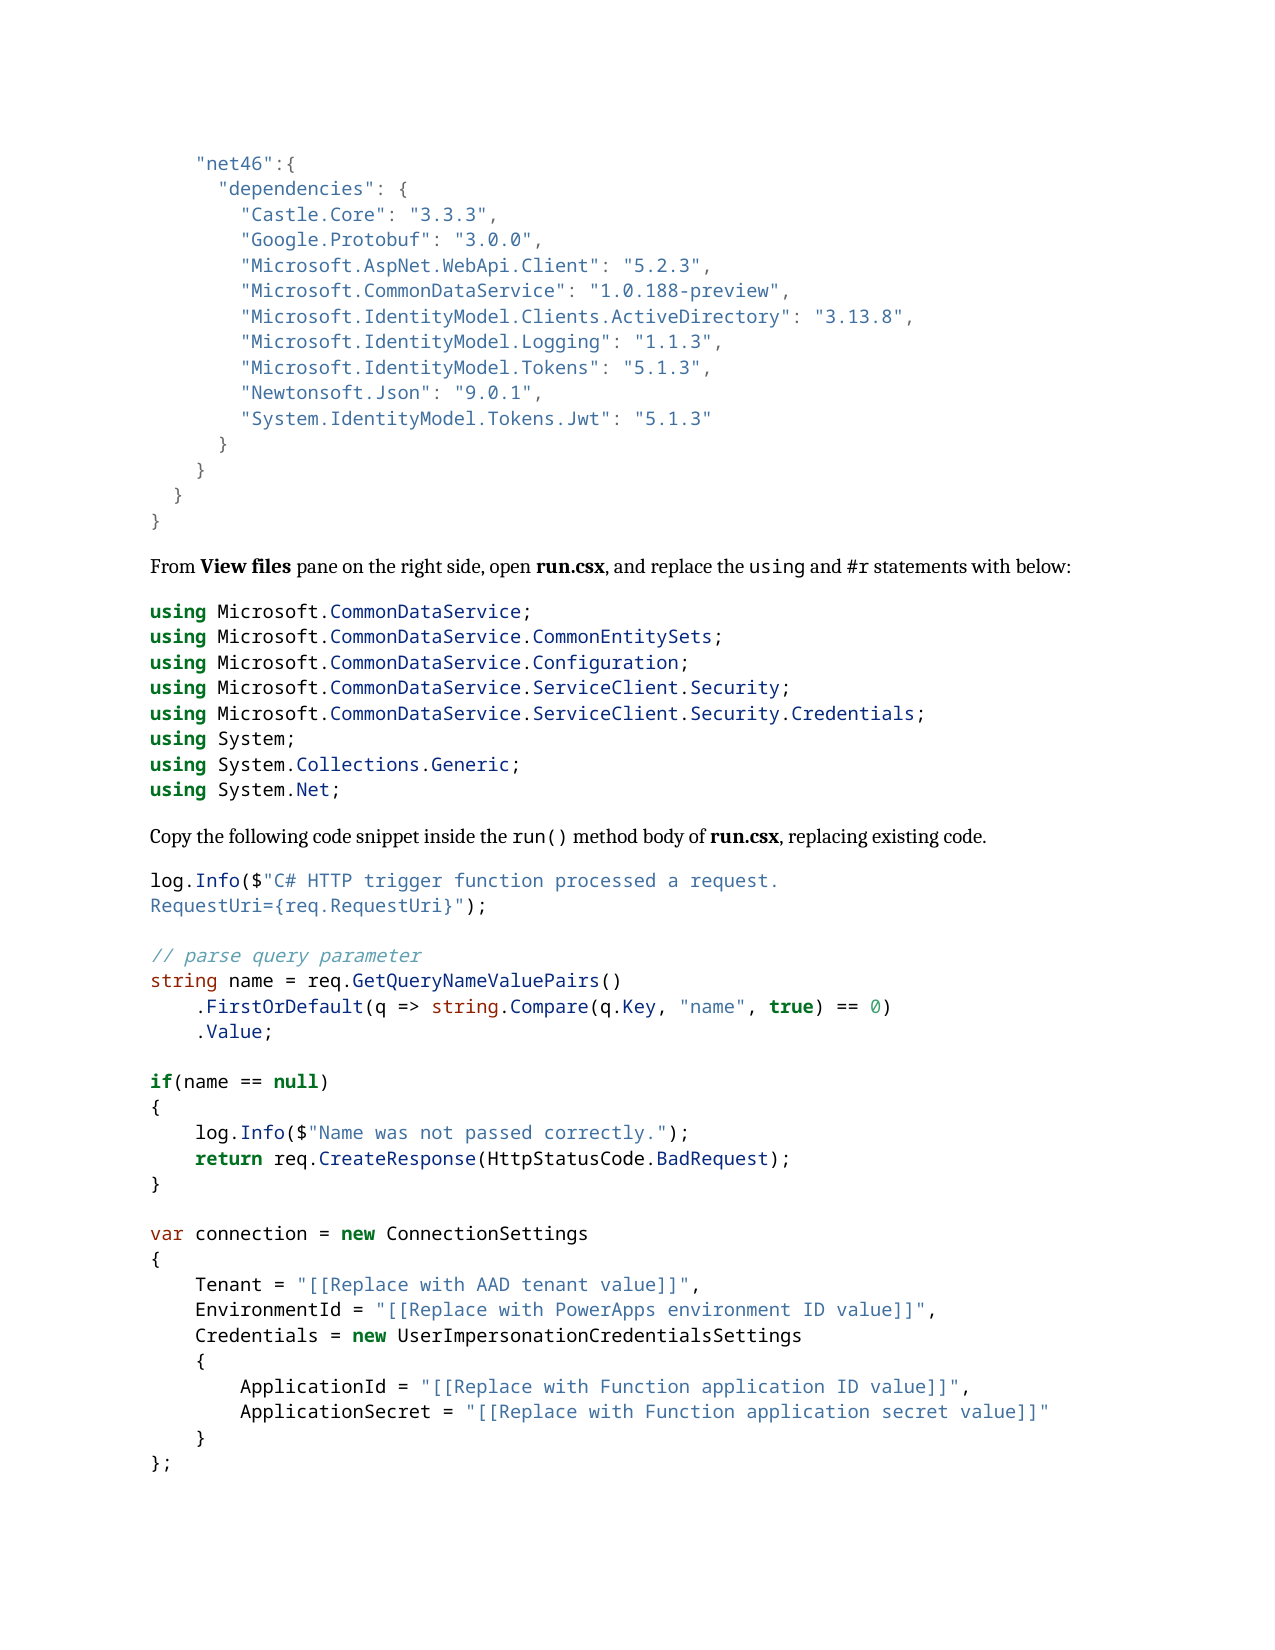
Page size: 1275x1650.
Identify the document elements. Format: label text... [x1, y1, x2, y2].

text From View files pane on the right side, open run.csx, and replace the using and #r statements with below: [150, 554, 1125, 579]
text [150, 867, 1125, 1499]
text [150, 150, 1125, 533]
text Copy the following code snippet inside the run() method body of run.csx, replacing existing code. [150, 823, 1125, 848]
text using Microsoft.CommonDataService; using Microsoft.CommonDataService.CommonEntitySets; using Microsoft.CommonDataService.Configuration; using Microsoft.CommonDataService.ServiceClient.Security; using Microsoft.CommonDataService.ServiceClient.Security.Credentials; using System; using System.Collections.Generic; using System.Net; [150, 598, 1125, 802]
